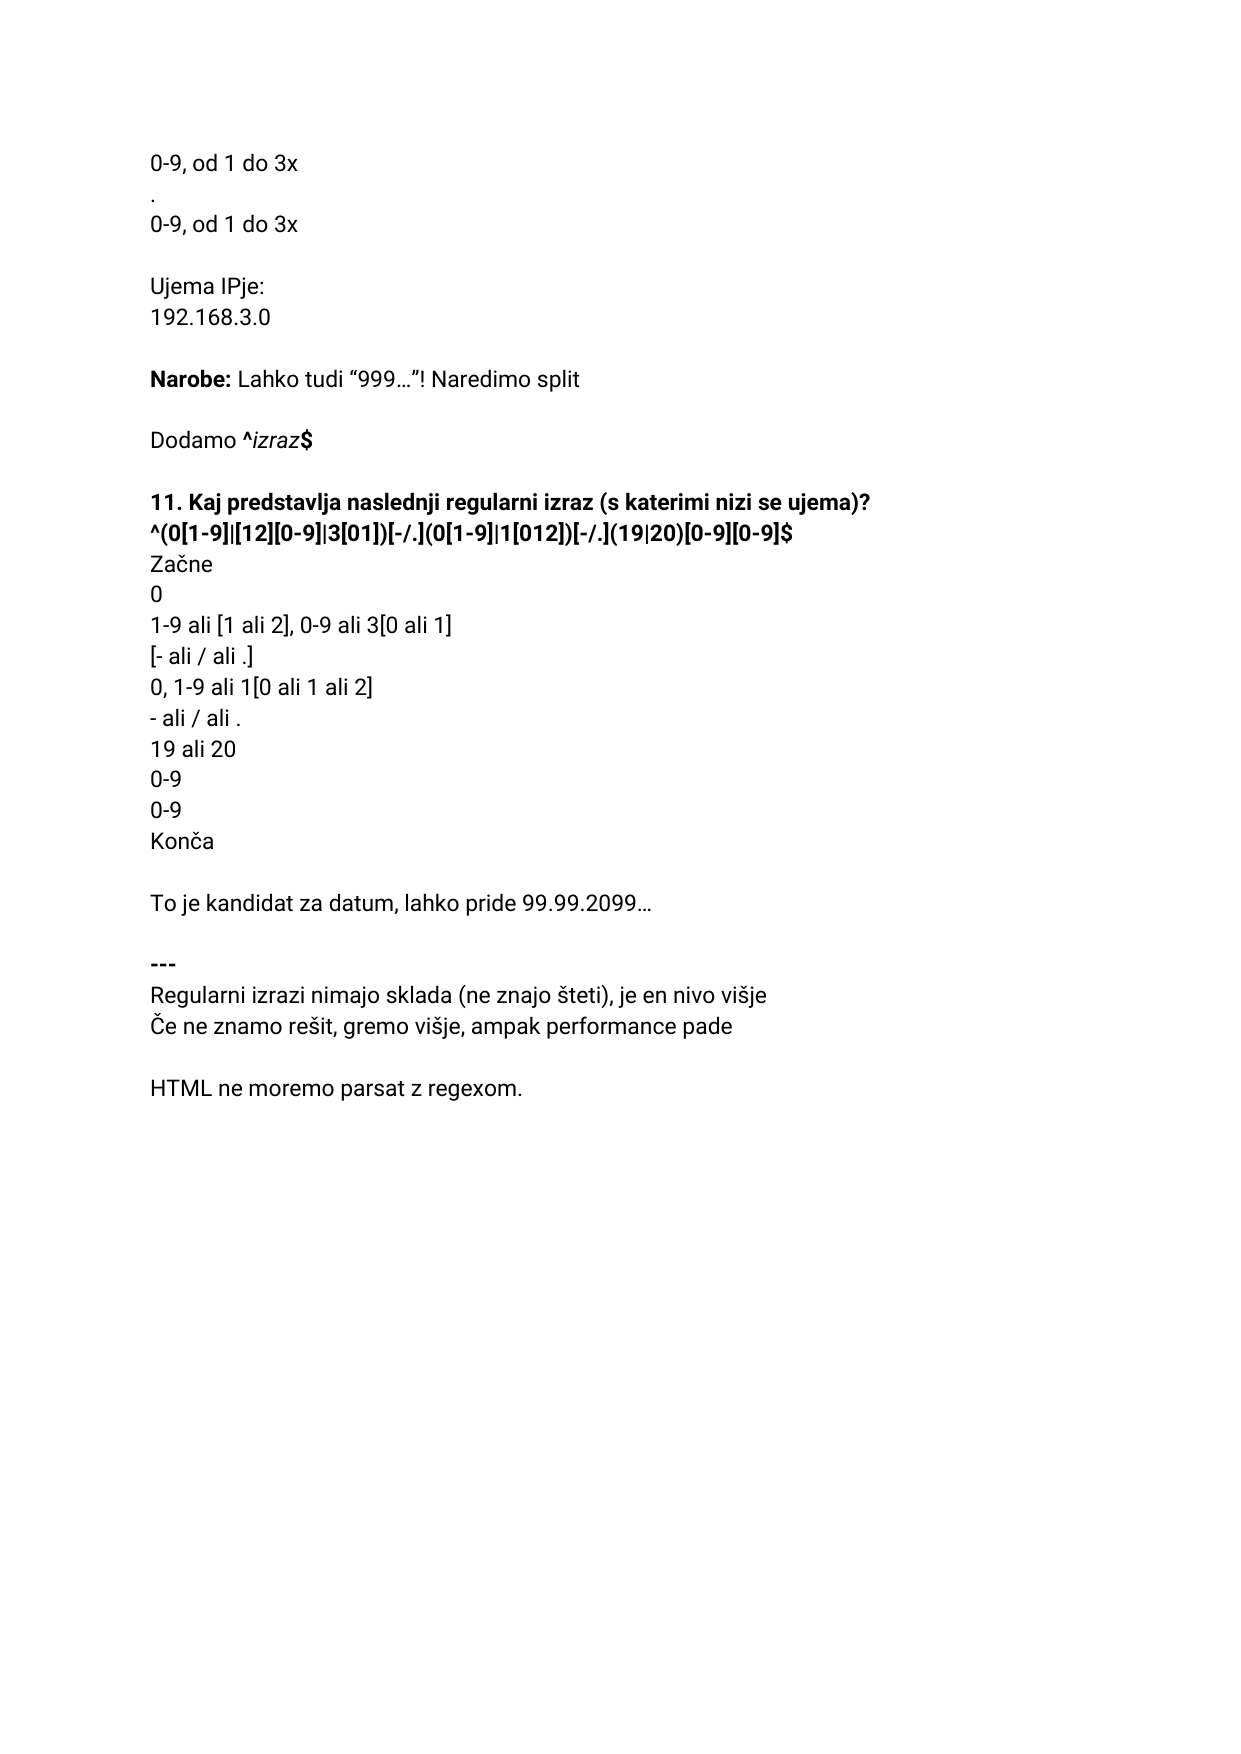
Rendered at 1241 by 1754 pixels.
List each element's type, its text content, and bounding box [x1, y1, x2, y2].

text --- [150, 952, 1090, 978]
text 0-9, od 1 do 3x [150, 150, 1090, 177]
text Če ne znamo rešit, gremo višje, ampak performance pade [150, 1013, 1090, 1040]
text [- ali / ali .] [150, 643, 1090, 670]
text Konča [150, 828, 1090, 855]
text . [150, 181, 1090, 208]
text 0-9 [150, 797, 1090, 824]
text Dodamo ^izraz$ [150, 427, 1090, 454]
text 11. Kaj predstavlja naslednji regularni izraz (s katerimi nizi se ujema)? [150, 489, 1090, 516]
text Regularni izrazi nimajo sklada (ne znajo šteti), je en nivo višje [150, 982, 1090, 1009]
text 0-9, od 1 do 3x [150, 212, 1090, 238]
text - ali / ali . [150, 705, 1090, 732]
text 0 [150, 582, 1090, 608]
text Ujema IPje: [150, 273, 1090, 300]
text HTML ne moremo parsat z regexom. [150, 1075, 1090, 1102]
text ^(0[1-9]|[12][0-9]|3[01])[-/.](0[1-9]|1[012])[-/.](19|20)[0-9][0-9]$ [150, 520, 1090, 547]
text 19 ali 20 [150, 736, 1090, 763]
text 0-9 [150, 767, 1090, 793]
text 0, 1-9 ali 1[0 ali 1 ali 2] [150, 674, 1090, 701]
text 192.168.3.0 [150, 304, 1090, 331]
text To je kandidat za datum, lahko pride 99.99.2099… [150, 890, 1090, 917]
text Začne [150, 551, 1090, 578]
text 1-9 ali [1 ali 2], 0-9 ali 3[0 ali 1] [150, 612, 1090, 639]
text Narobe: Lahko tudi “999…”! Naredimo split [150, 366, 1090, 393]
